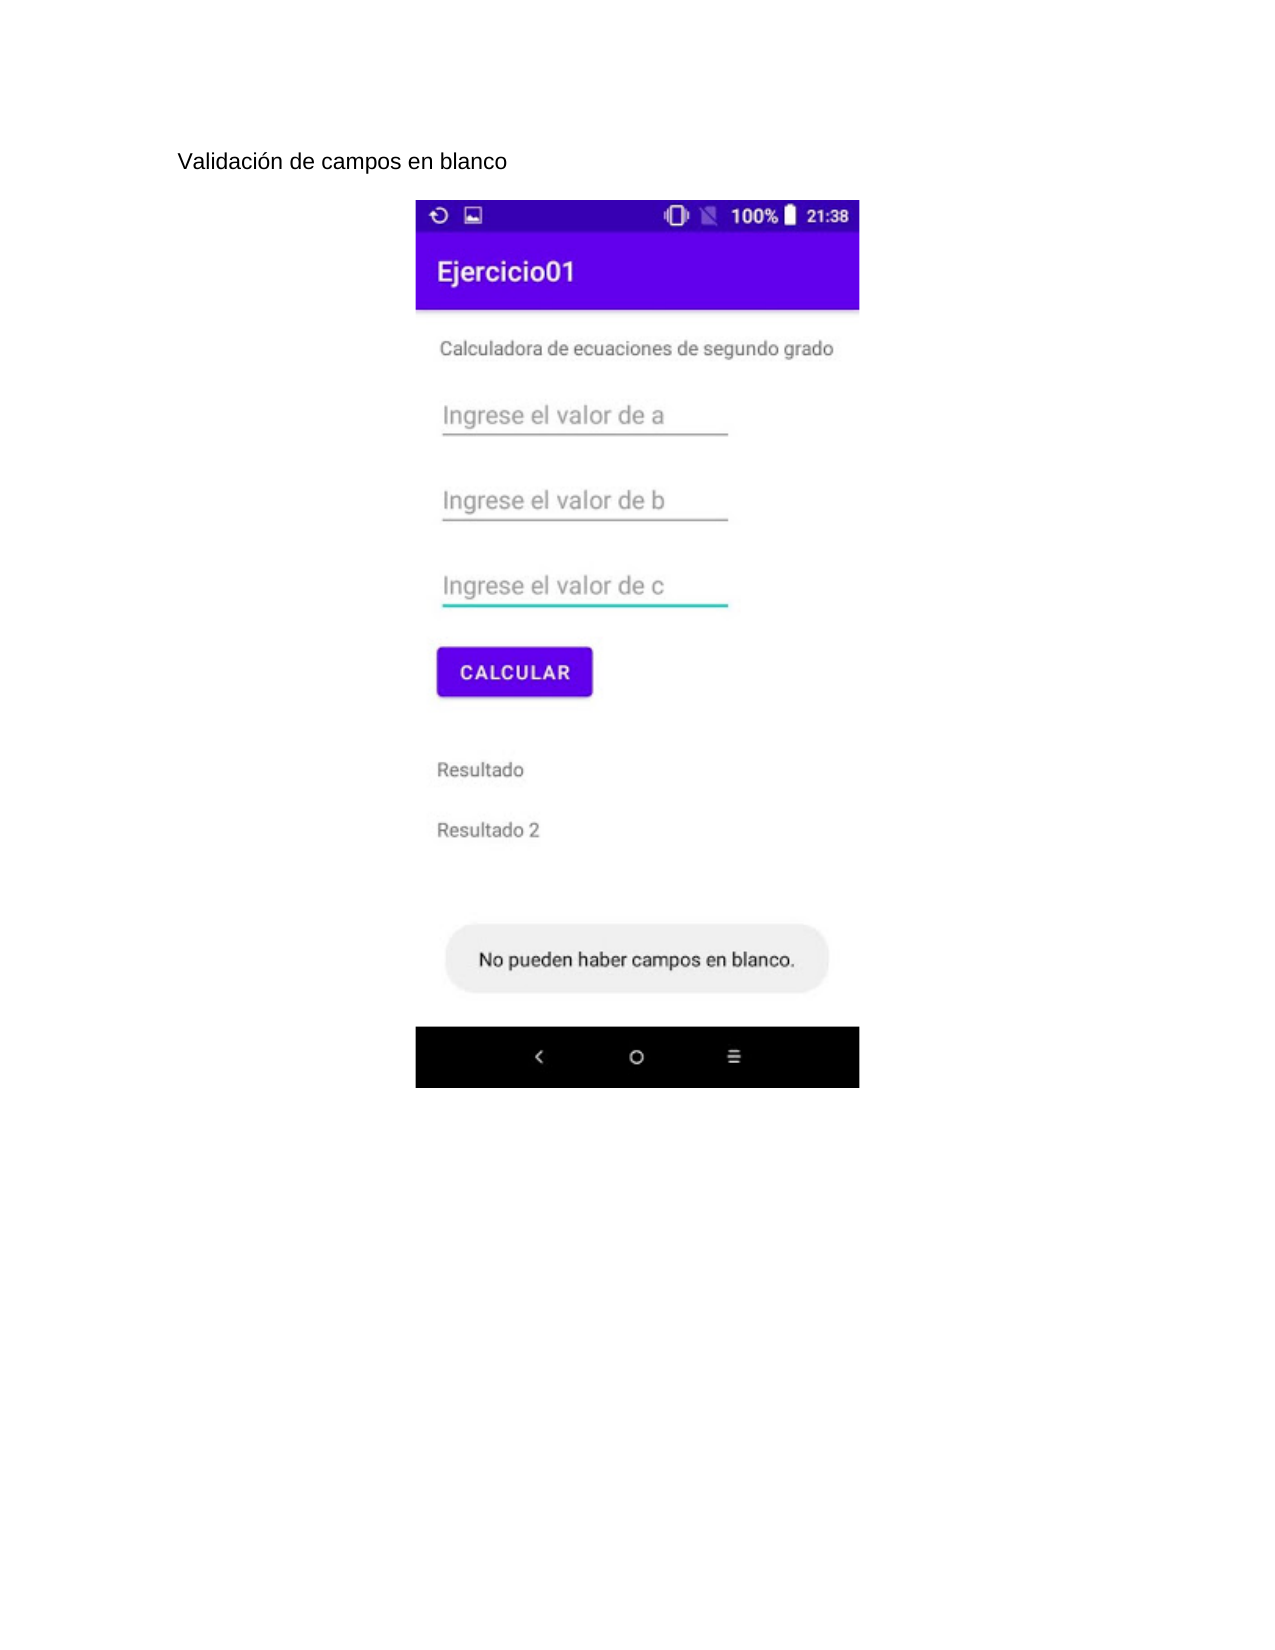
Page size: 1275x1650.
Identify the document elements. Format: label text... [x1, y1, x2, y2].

picture [415, 200, 860, 1088]
text Validación de campos en blanco [177, 148, 1098, 174]
